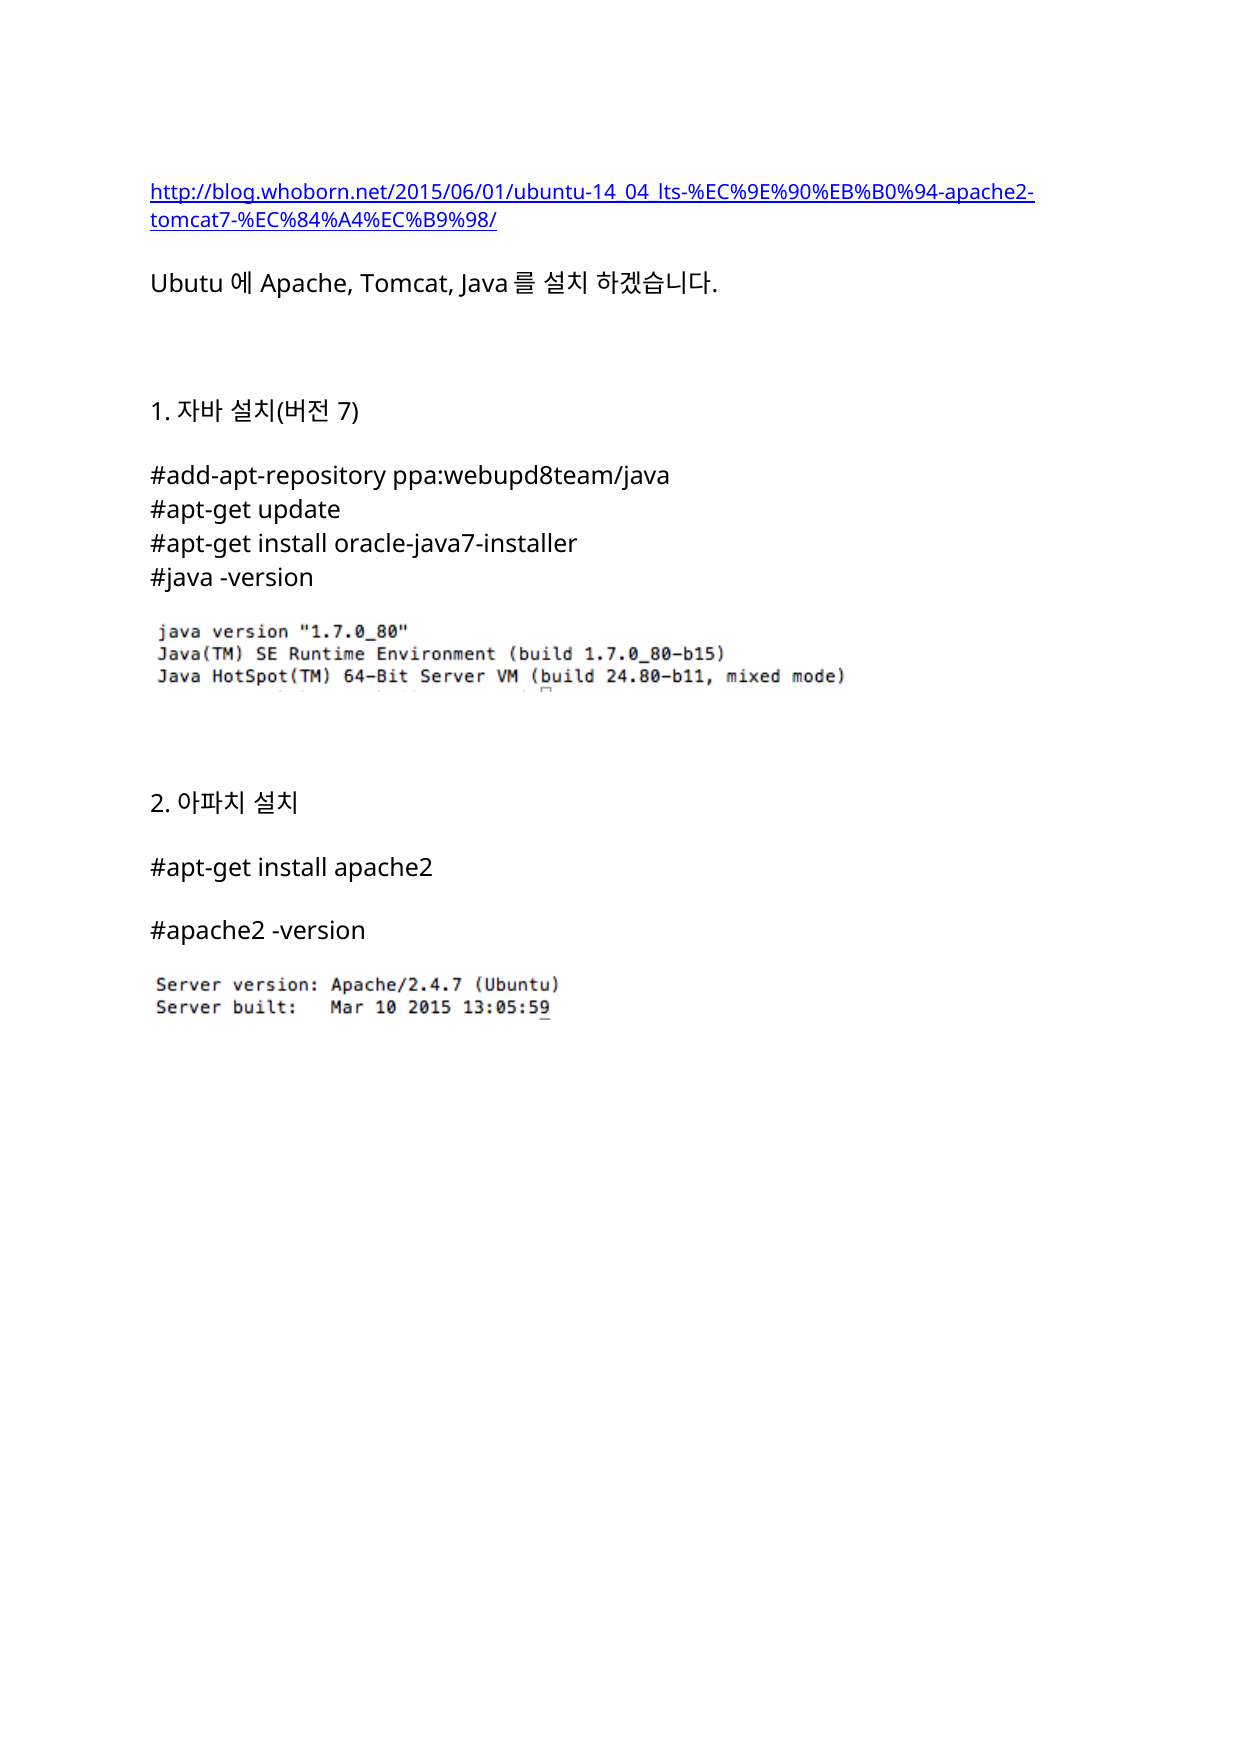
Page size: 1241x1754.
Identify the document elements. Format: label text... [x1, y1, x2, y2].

text 1. 자바 설치(버전 7) [150, 392, 1090, 428]
text http://blog.whoborn.net/2015/06/01/ubuntu-14_04_lts-%EC%9E%90%EB%B0%94-apache2-tomcat7-%EC%84%A4%EC%B9%98/ [150, 177, 1090, 234]
text #apt-get install apache2 [150, 849, 1090, 883]
text 2. 아파치 설치 [150, 784, 1090, 820]
text #add-apt-repository ppa:webupd8team/java #apt-get update #apt-get install oracle-java7-installer #java -version [150, 457, 1090, 593]
text #apache2 -version [150, 912, 1090, 947]
picture [150, 975, 571, 1020]
picture [150, 622, 852, 692]
text Ubutu 에 Apache, Tomcat, Java를 설치 하겠습니다. [150, 263, 1090, 299]
